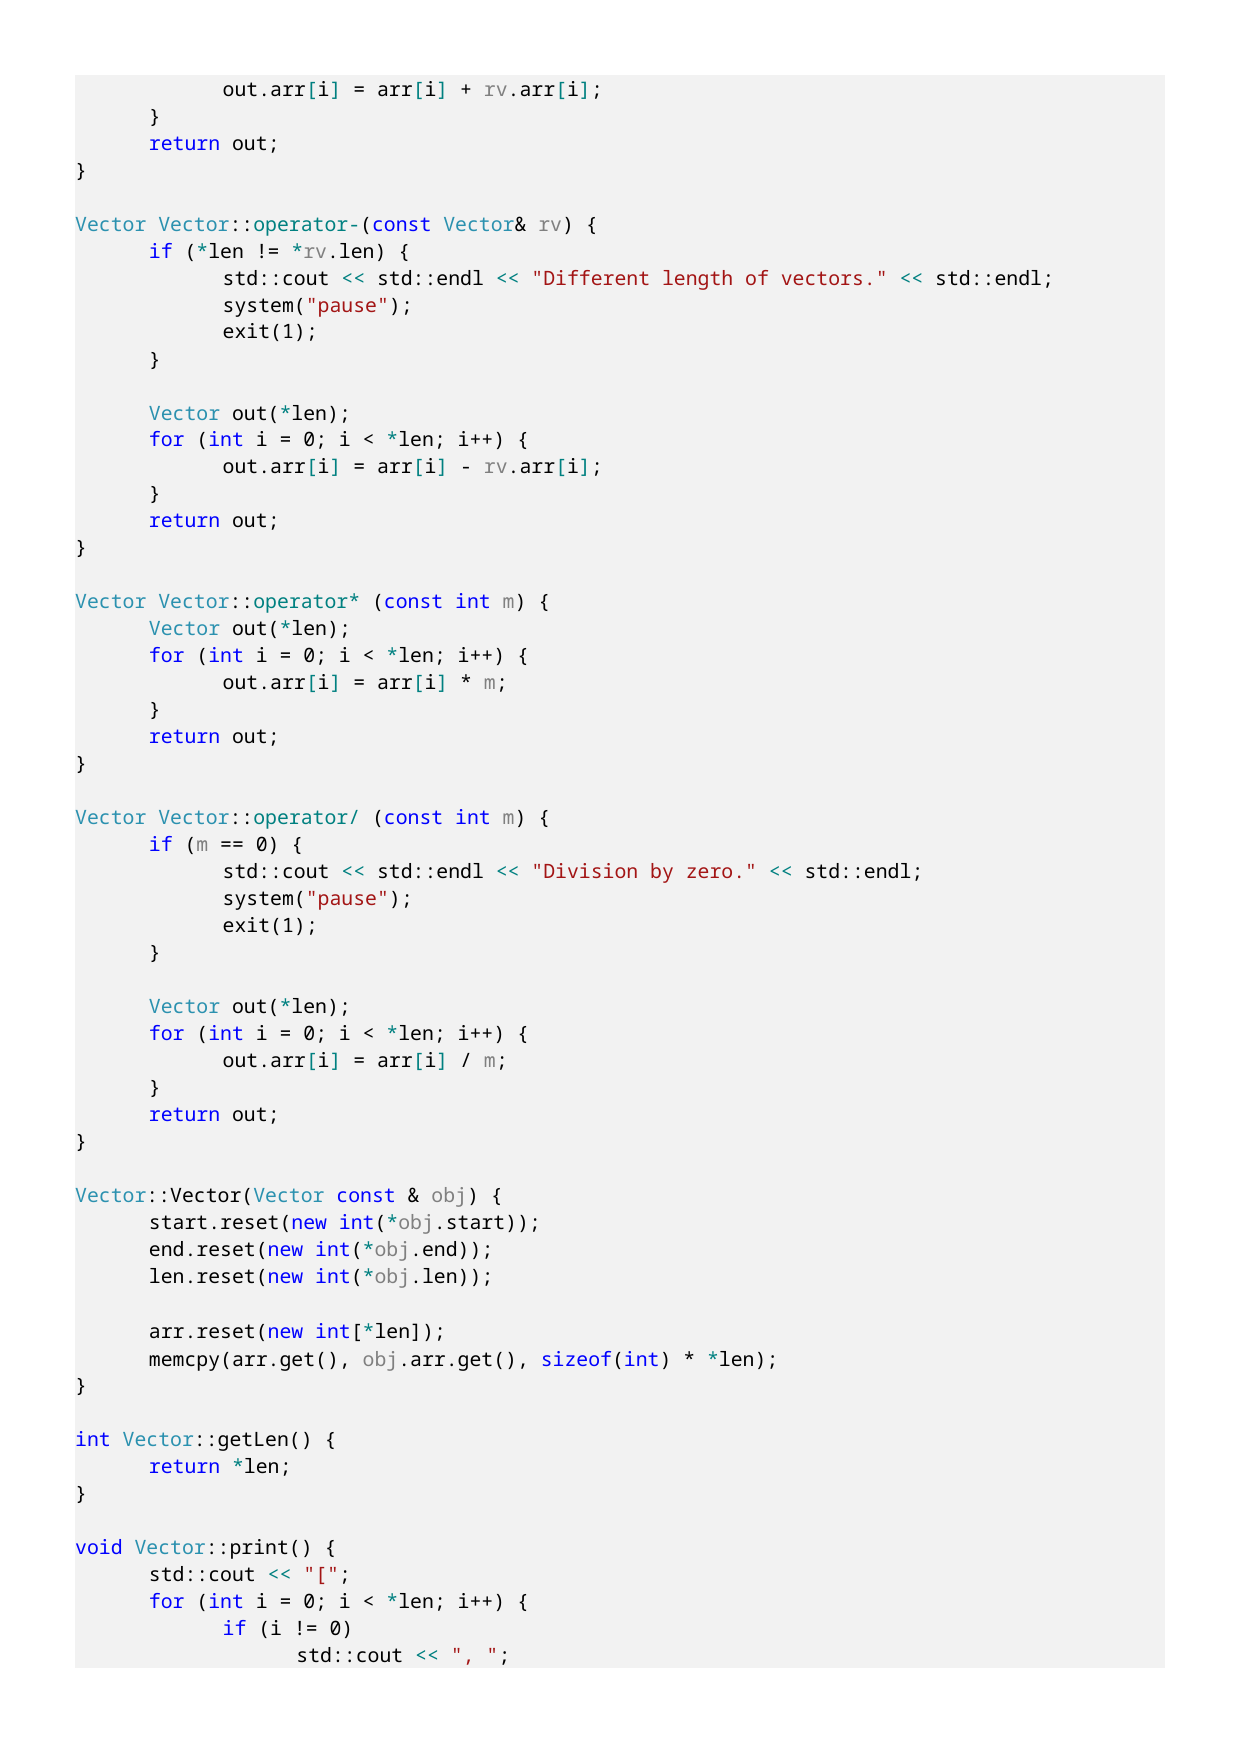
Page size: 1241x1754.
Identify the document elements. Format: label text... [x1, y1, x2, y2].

text for (int i = 0; i < *len; i++) { [75, 642, 1165, 668]
text int Vector::getLen() { [75, 1426, 1165, 1453]
text } [75, 1480, 1165, 1507]
text for (int i = 0; i < *len; i++) { [75, 426, 1165, 453]
text Vector::Vector(Vector const & obj) { [75, 1181, 1165, 1208]
text } [75, 1372, 1165, 1399]
text end.reset(new int(*obj.end)); [75, 1235, 1165, 1262]
text system("pause"); [75, 291, 1165, 318]
text out.arr[i] = arr[i] * m; [75, 668, 1165, 696]
text out.arr[i] = arr[i] + rv.arr[i]; [75, 75, 1165, 102]
text return out; [75, 129, 1165, 156]
text return out; [75, 722, 1165, 749]
text } [75, 534, 1165, 561]
text if (*len != *rv.len) { [75, 237, 1165, 264]
text } [75, 102, 1165, 129]
text } [75, 345, 1165, 372]
text exit(1); [75, 911, 1165, 938]
text for (int i = 0; i < *len; i++) { [75, 1019, 1165, 1046]
text for (int i = 0; i < *len; i++) { [75, 1588, 1165, 1614]
text Vector out(*len); [75, 614, 1165, 642]
text exit(1); [75, 318, 1165, 345]
text std::cout << std::endl << "Different length of vectors." << std::endl; [75, 264, 1165, 291]
text std::cout << "["; [75, 1561, 1165, 1588]
text return *len; [75, 1453, 1165, 1480]
text if (i != 0) [75, 1614, 1165, 1642]
text std::cout << ", "; [75, 1642, 1165, 1668]
text Vector Vector::operator-(const Vector& rv) { [75, 210, 1165, 237]
text len.reset(new int(*obj.len)); [75, 1262, 1165, 1289]
text } [75, 696, 1165, 722]
text } [75, 1127, 1165, 1154]
text if (m == 0) { [75, 830, 1165, 857]
text } [75, 1073, 1165, 1100]
text arr.reset(new int[*len]); [75, 1318, 1165, 1345]
text Vector out(*len); [75, 992, 1165, 1019]
text start.reset(new int(*obj.start)); [75, 1208, 1165, 1235]
text } [75, 749, 1165, 776]
text std::cout << std::endl << "Division by zero." << std::endl; [75, 857, 1165, 884]
text out.arr[i] = arr[i] / m; [75, 1046, 1165, 1073]
text } [75, 156, 1165, 183]
text } [75, 480, 1165, 507]
text Vector Vector::operator* (const int m) { [75, 588, 1165, 614]
text } [75, 938, 1165, 965]
text return out; [75, 1100, 1165, 1127]
text out.arr[i] = arr[i] - rv.arr[i]; [75, 453, 1165, 480]
text system("pause"); [75, 884, 1165, 911]
text Vector out(*len); [75, 399, 1165, 426]
text memcpy(arr.get(), obj.arr.get(), sizeof(int) * *len); [75, 1345, 1165, 1372]
text Vector Vector::operator/ (const int m) { [75, 803, 1165, 830]
text void Vector::print() { [75, 1534, 1165, 1561]
text return out; [75, 507, 1165, 534]
